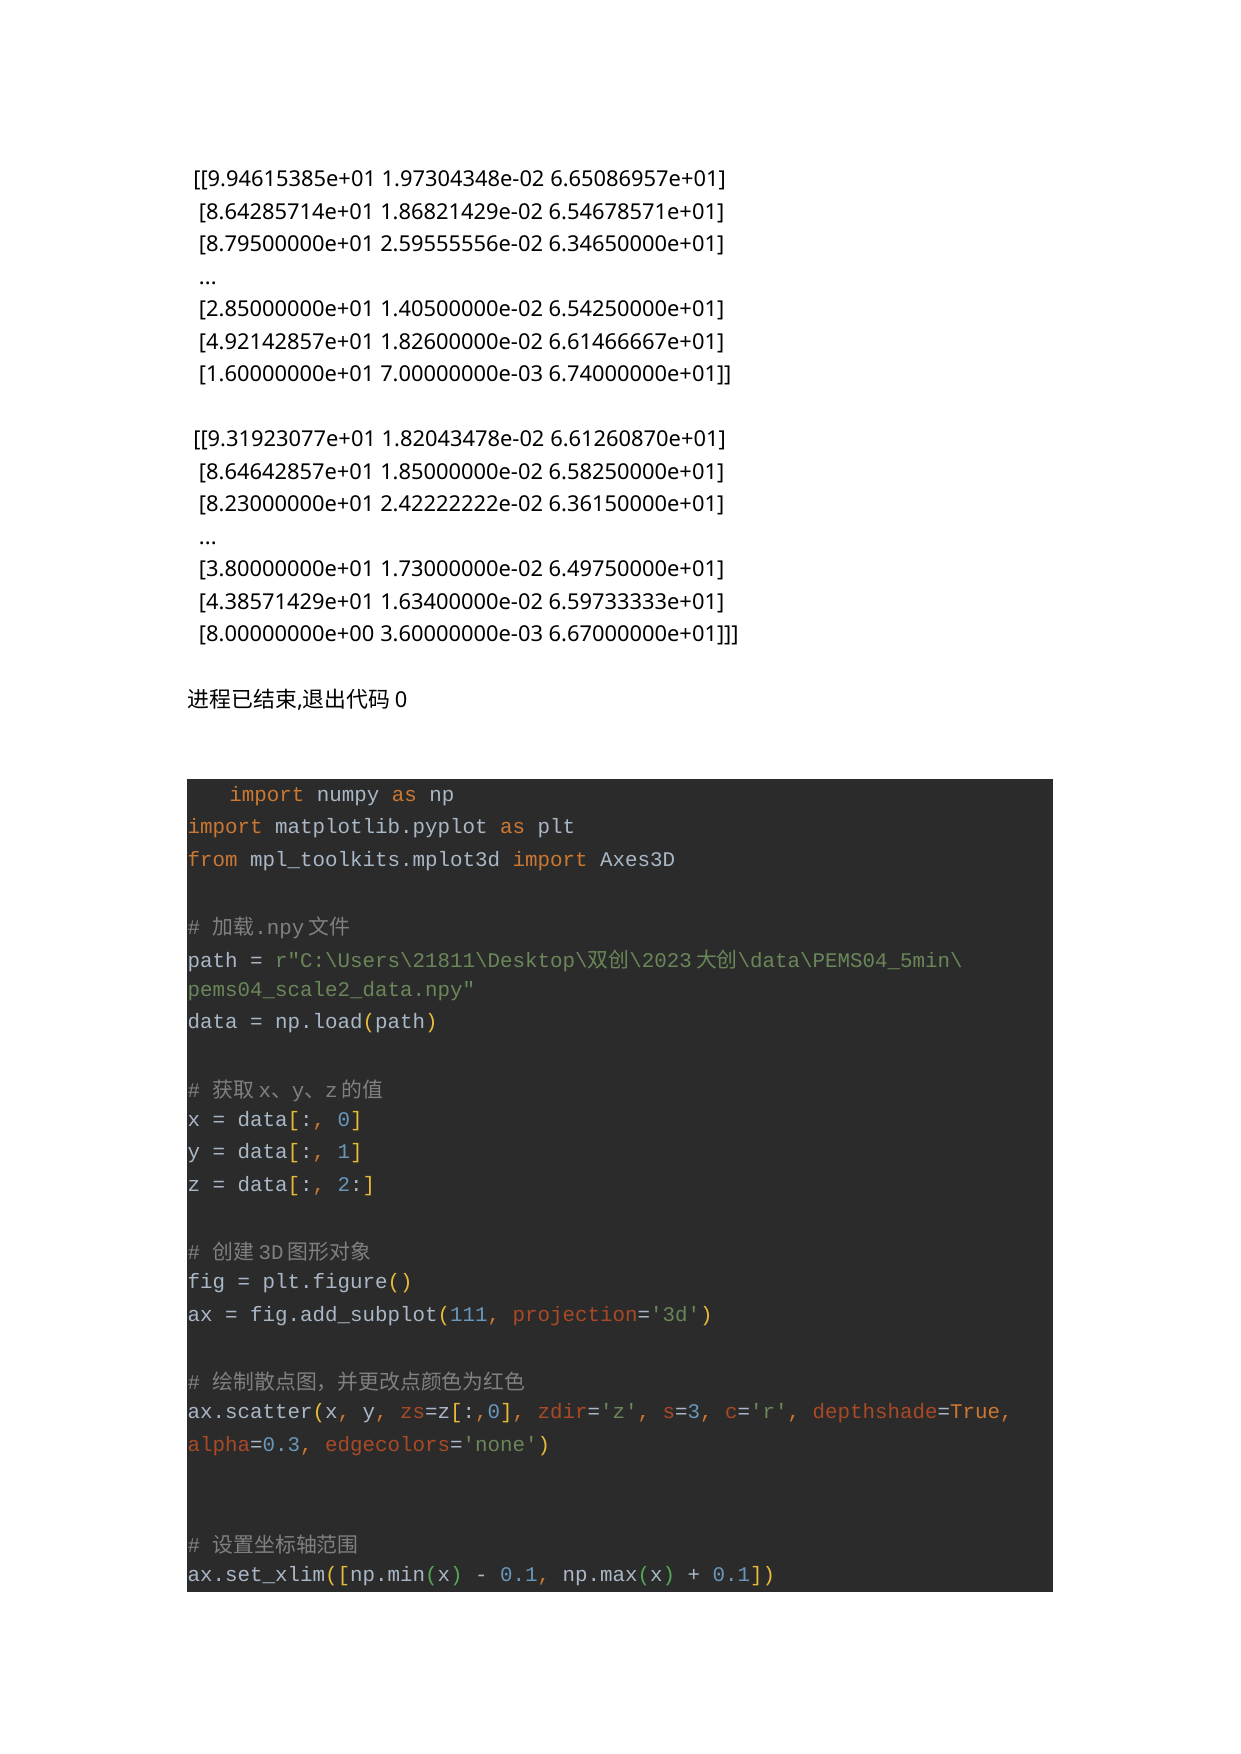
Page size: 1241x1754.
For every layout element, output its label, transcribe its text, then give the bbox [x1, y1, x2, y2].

text ... [187, 259, 1053, 292]
text [8.64642857e+01 1.85000000e-02 6.58250000e+01] [187, 454, 1053, 487]
text [1.60000000e+01 7.00000000e-03 6.74000000e+01]] [187, 357, 1053, 389]
text [2.85000000e+01 1.40500000e-02 6.54250000e+01] [187, 292, 1053, 324]
text 进程已结束,退出代码0 [187, 682, 1053, 714]
text [[9.31923077e+01 1.82043478e-02 6.61260870e+01] [187, 422, 1053, 454]
text [8.00000000e+00 3.60000000e-03 6.67000000e+01]]] [187, 617, 1053, 649]
text [3.80000000e+01 1.73000000e-02 6.49750000e+01] [187, 552, 1053, 584]
text [8.64285714e+01 1.86821429e-02 6.54678571e+01] [187, 194, 1053, 227]
text [4.38571429e+01 1.63400000e-02 6.59733333e+01] [187, 584, 1053, 617]
text [[9.94615385e+01 1.97304348e-02 6.65086957e+01] [187, 162, 1053, 194]
text [4.92142857e+01 1.82600000e-02 6.61466667e+01] [187, 324, 1053, 357]
text [8.79500000e+01 2.59555556e-02 6.34650000e+01] [187, 227, 1053, 259]
text ... [187, 519, 1053, 552]
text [187, 779, 1053, 1592]
text [8.23000000e+01 2.42222222e-02 6.36150000e+01] [187, 487, 1053, 519]
